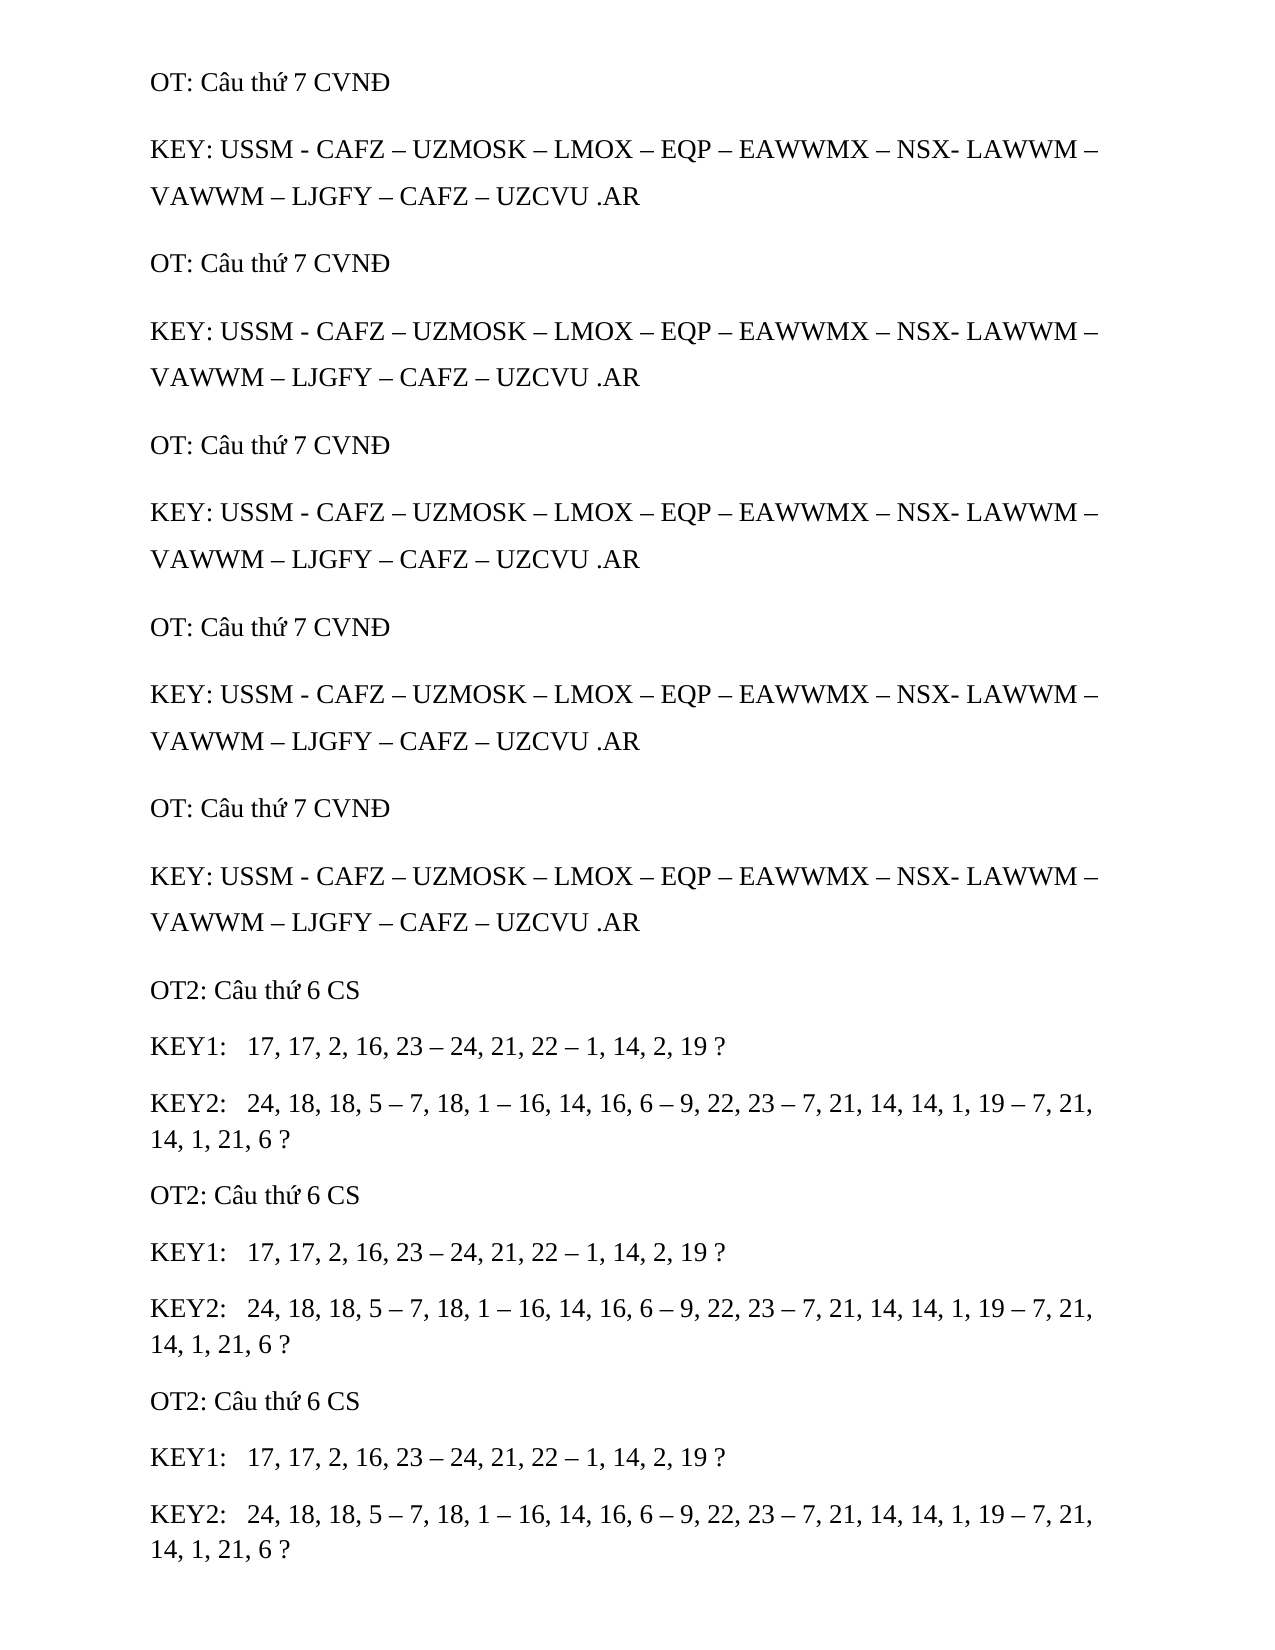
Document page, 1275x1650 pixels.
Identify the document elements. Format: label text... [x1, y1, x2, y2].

text OT2: Câu thứ 6 CS [150, 974, 1125, 1005]
text OT: Câu thứ 7 CVNĐ [150, 66, 1125, 97]
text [150, 1498, 1125, 1565]
text OT2: Câu thứ 6 CS [150, 1179, 1125, 1211]
text OT: Câu thứ 7 CVNĐ [150, 429, 1125, 460]
text KEY: USSM - CAFZ – UZMOSK – LMOX – EQP – EAWWMX – NSX- LAWWM – VAWWM – LJGFY – CAFZ – UZCVU .AR [150, 496, 1125, 574]
text OT2: Câu thứ 6 CS [150, 1385, 1125, 1416]
text KEY1: 17, 17, 2, 16, 23 – 24, 21, 22 – 1, 14, 2, 19 ? [150, 1236, 1125, 1267]
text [150, 315, 1125, 393]
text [150, 1441, 1125, 1472]
text KEY: USSM - CAFZ – UZMOSK – LMOX – EQP – EAWWMX – NSX- LAWWM – VAWWM – LJGFY – CAFZ – UZCVU .AR [150, 678, 1125, 756]
text OT: Câu thứ 7 CVNĐ [150, 611, 1125, 642]
text KEY: USSM - CAFZ – UZMOSK – LMOX – EQP – EAWWMX – NSX- LAWWM – VAWWM – LJGFY – CAFZ – UZCVU .AR [150, 860, 1125, 938]
text OT: Câu thứ 7 CVNĐ [150, 792, 1125, 823]
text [150, 133, 1125, 211]
text KEY2: 24, 18, 18, 5 – 7, 18, 1 – 16, 14, 16, 6 – 9, 22, 23 – 7, 21, 14, 14, 1, 19 – 7, 21, 14, 1, 21, 6 ? [150, 1087, 1125, 1154]
text KEY2: 24, 18, 18, 5 – 7, 18, 1 – 16, 14, 16, 6 – 9, 22, 23 – 7, 21, 14, 14, 1, 19 – 7, 21, 14, 1, 21, 6 ? [150, 1292, 1125, 1359]
text KEY1: 17, 17, 2, 16, 23 – 24, 21, 22 – 1, 14, 2, 19 ? [150, 1031, 1125, 1062]
text OT: Câu thứ 7 CVNĐ [150, 247, 1125, 278]
